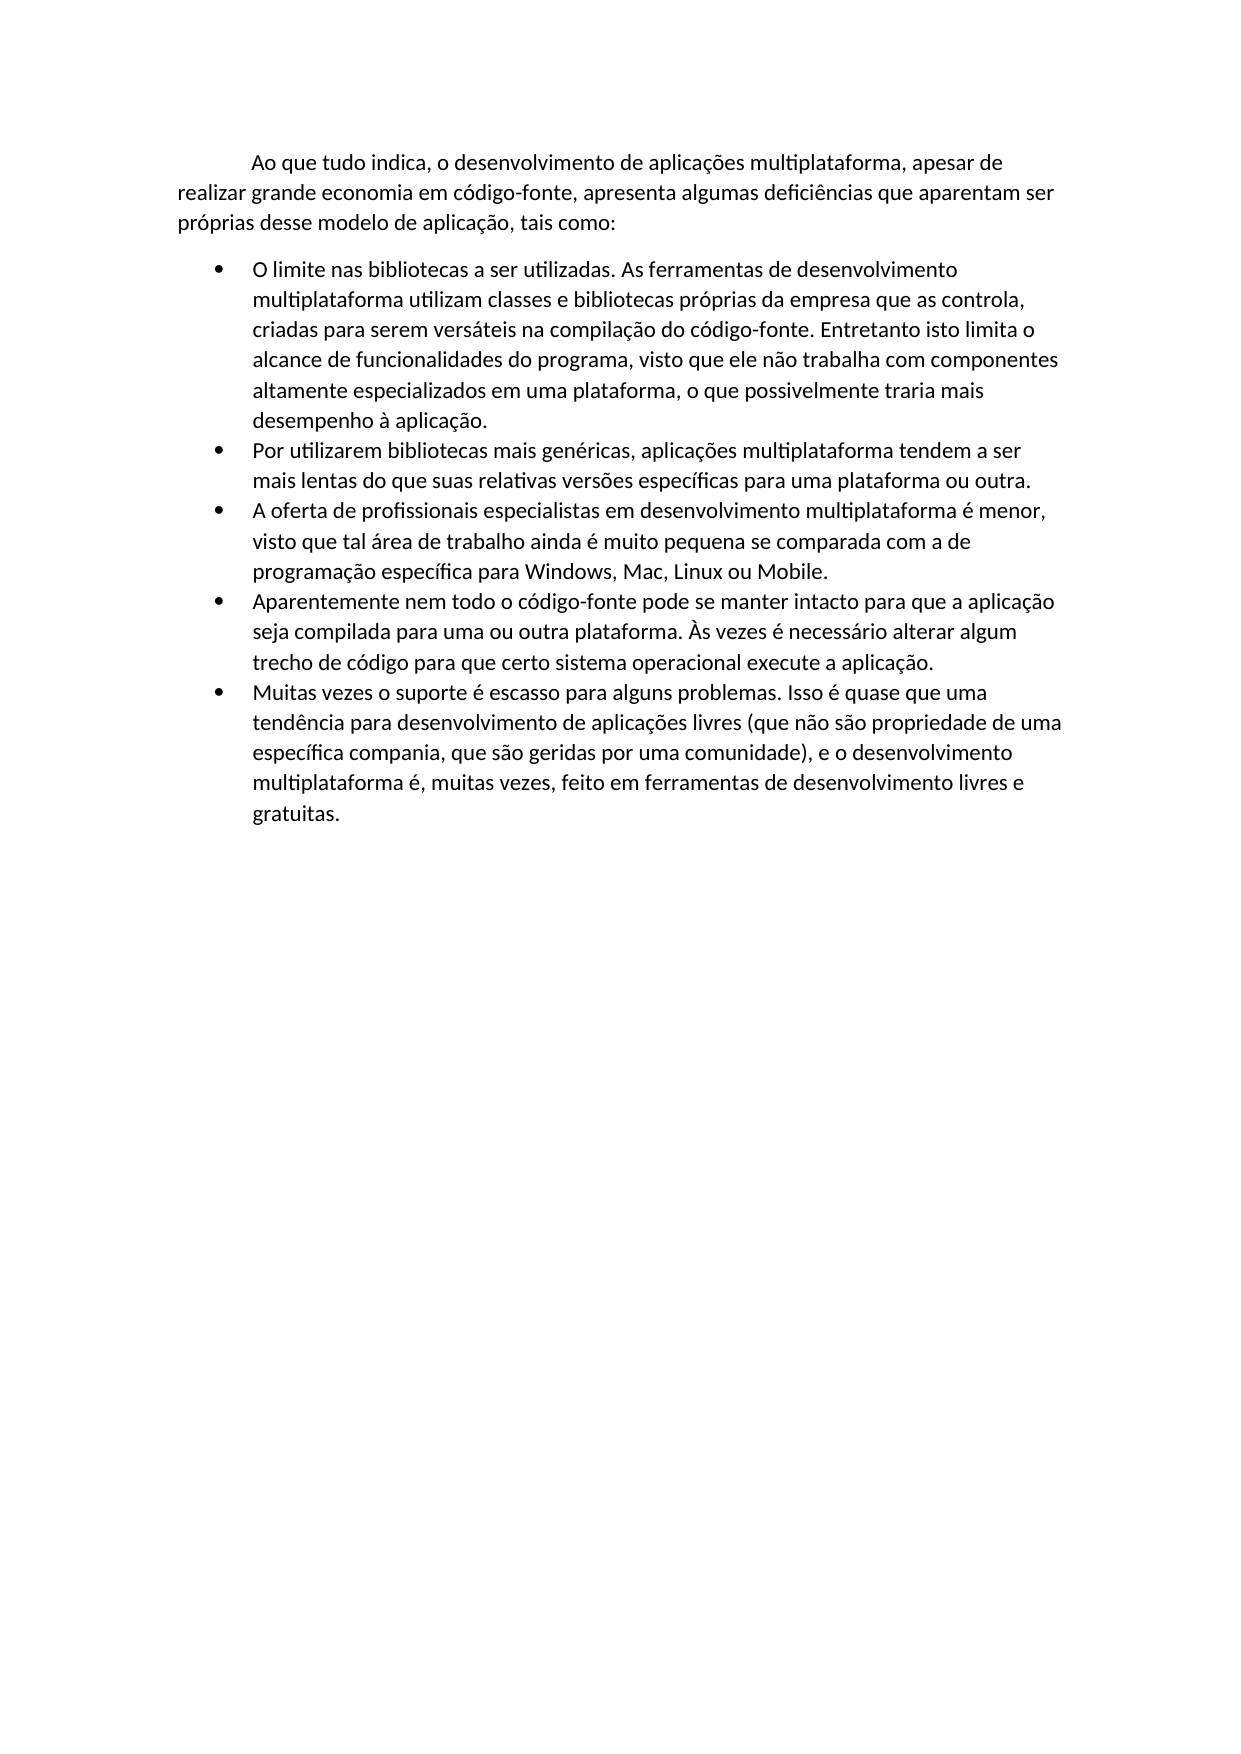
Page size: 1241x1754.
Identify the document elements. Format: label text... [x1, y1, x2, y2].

list Por utilizarem bibliotecas mais genéricas, aplicações multiplataforma tendem a ser mais lentas do que suas relativas versões específicas para uma plataforma ou outra. [215, 436, 1063, 494]
text Ao que tudo indica, o desenvolvimento de aplicações multiplataforma, apesar de realizar grande economia em código-fonte, apresenta algumas deficiências que aparentam ser próprias desse modelo de aplicação, tais como: [177, 148, 1063, 236]
list O limite nas bibliotecas a ser utilizadas. As ferramentas de desenvolvimento multiplataforma utilizam classes e bibliotecas próprias da empresa que as controla, criadas para serem versáteis na compilação do código-fonte. Entretanto isto limita o alcance de funcionalidades do programa, visto que ele não trabalha com componentes altamente especializados em uma plataforma, o que possivelmente traria mais desempenho à aplicação. [215, 255, 1063, 434]
list Aparentemente nem todo o código-fonte pode se manter intacto para que a aplicação seja compilada para uma ou outra plataforma. Às vezes é necessário alterar algum trecho de código para que certo sistema operacional execute a aplicação. [215, 587, 1063, 676]
list A oferta de profissionais especialistas em desenvolvimento multiplataforma é menor, visto que tal área de trabalho ainda é muito pequena se comparada com a de programação específica para Windows, Mac, Linux ou Mobile. [215, 497, 1063, 585]
list Muitas vezes o suporte é escasso para alguns problemas. Isso é quase que uma tendência para desenvolvimento de aplicações livres (que não são propriedade de uma específica compania, que são geridas por uma comunidade), e o desenvolvimento multiplataforma é, muitas vezes, feito em ferramentas de desenvolvimento livres e gratuitas. [215, 678, 1063, 827]
